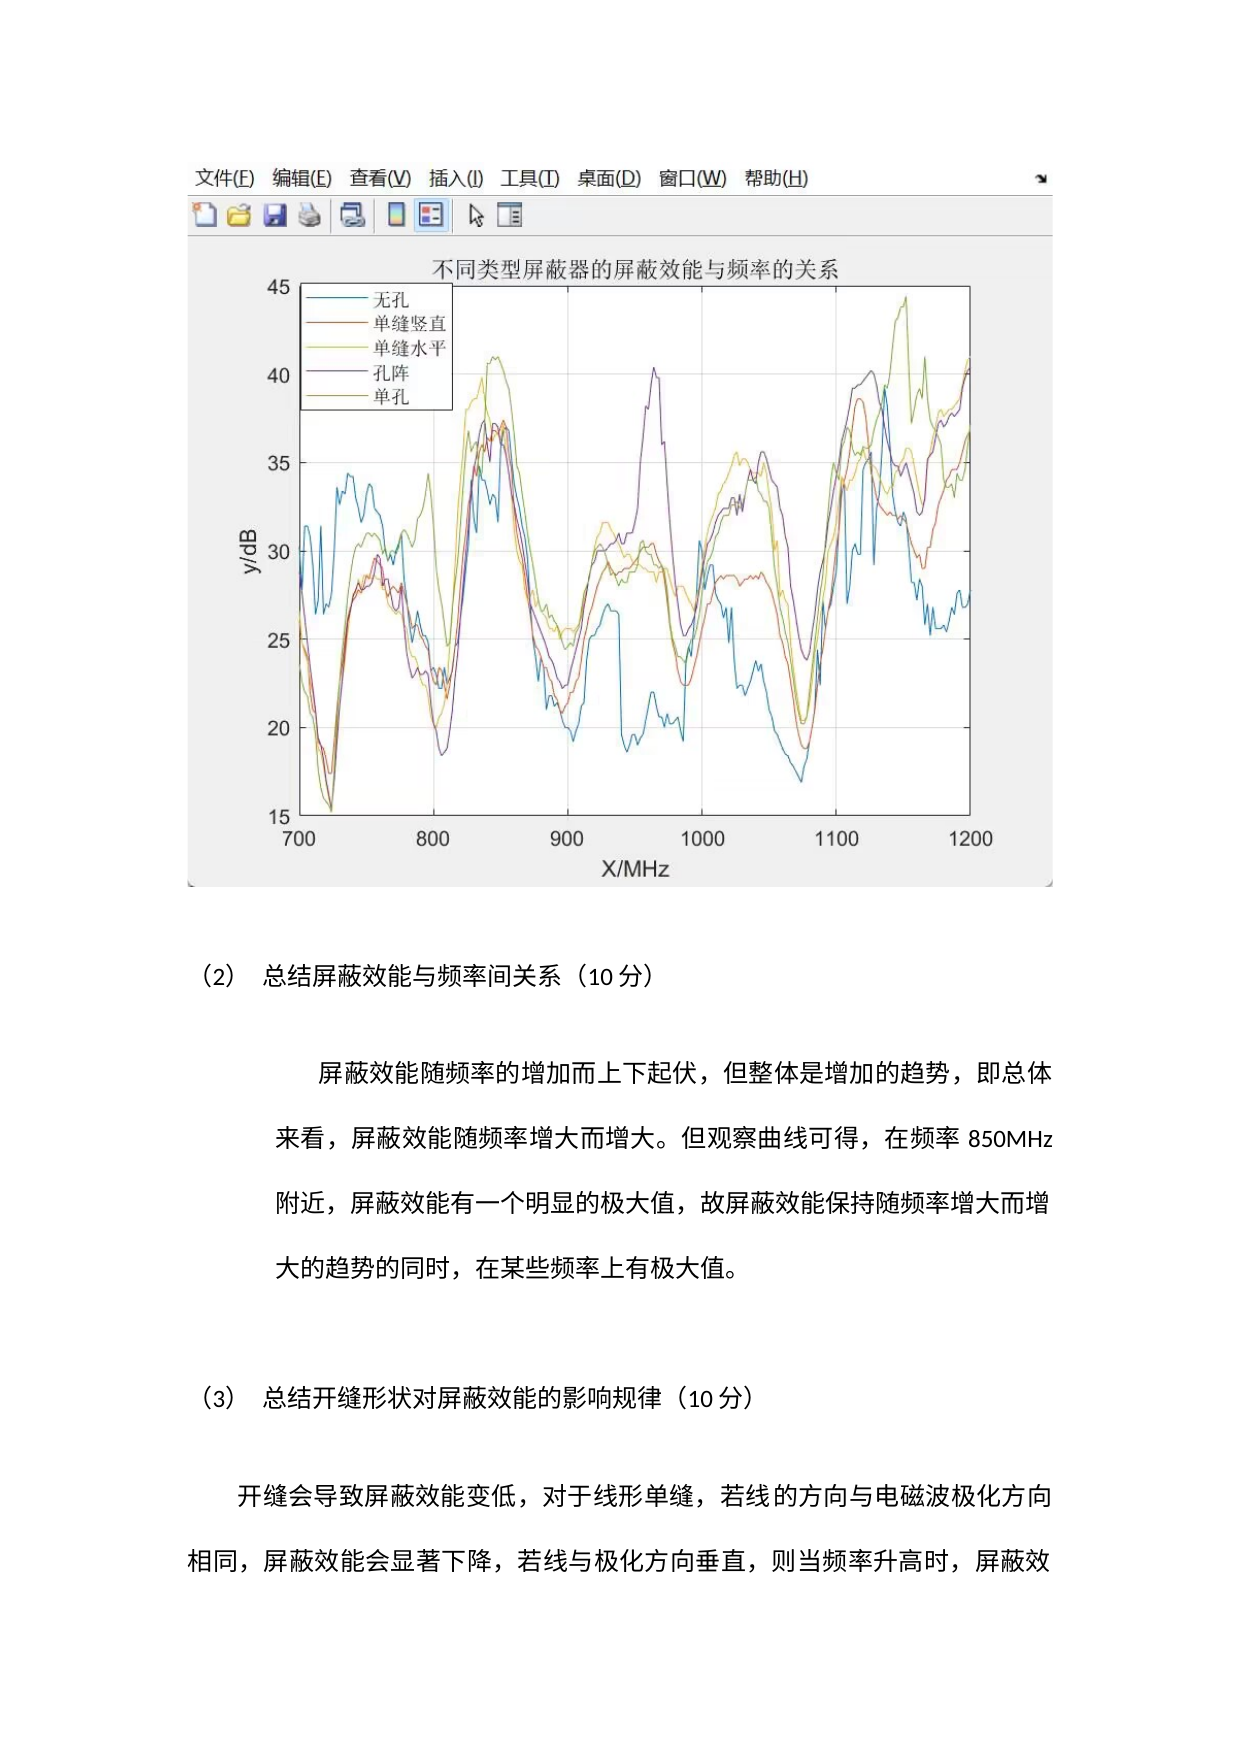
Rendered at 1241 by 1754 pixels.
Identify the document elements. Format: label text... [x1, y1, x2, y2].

list 总结开缝形状对屏蔽效能的影响规律（10分） [187, 1364, 1053, 1429]
list 屏蔽效能随频率的增加而上下起伏，但整体是增加的趋势，即总体来看，屏蔽效能随频率增大而增大。但观察曲线可得，在频率850MHz附近，屏蔽效能有一个明显的极大值，故屏蔽效能保持随频率增大而增大的趋势的同时，在某些频率上有极大值。 [275, 1039, 1053, 1299]
picture [187, 162, 1053, 887]
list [187, 1462, 1053, 1592]
list 总结屏蔽效能与频率间关系（10分） [187, 942, 1053, 1007]
